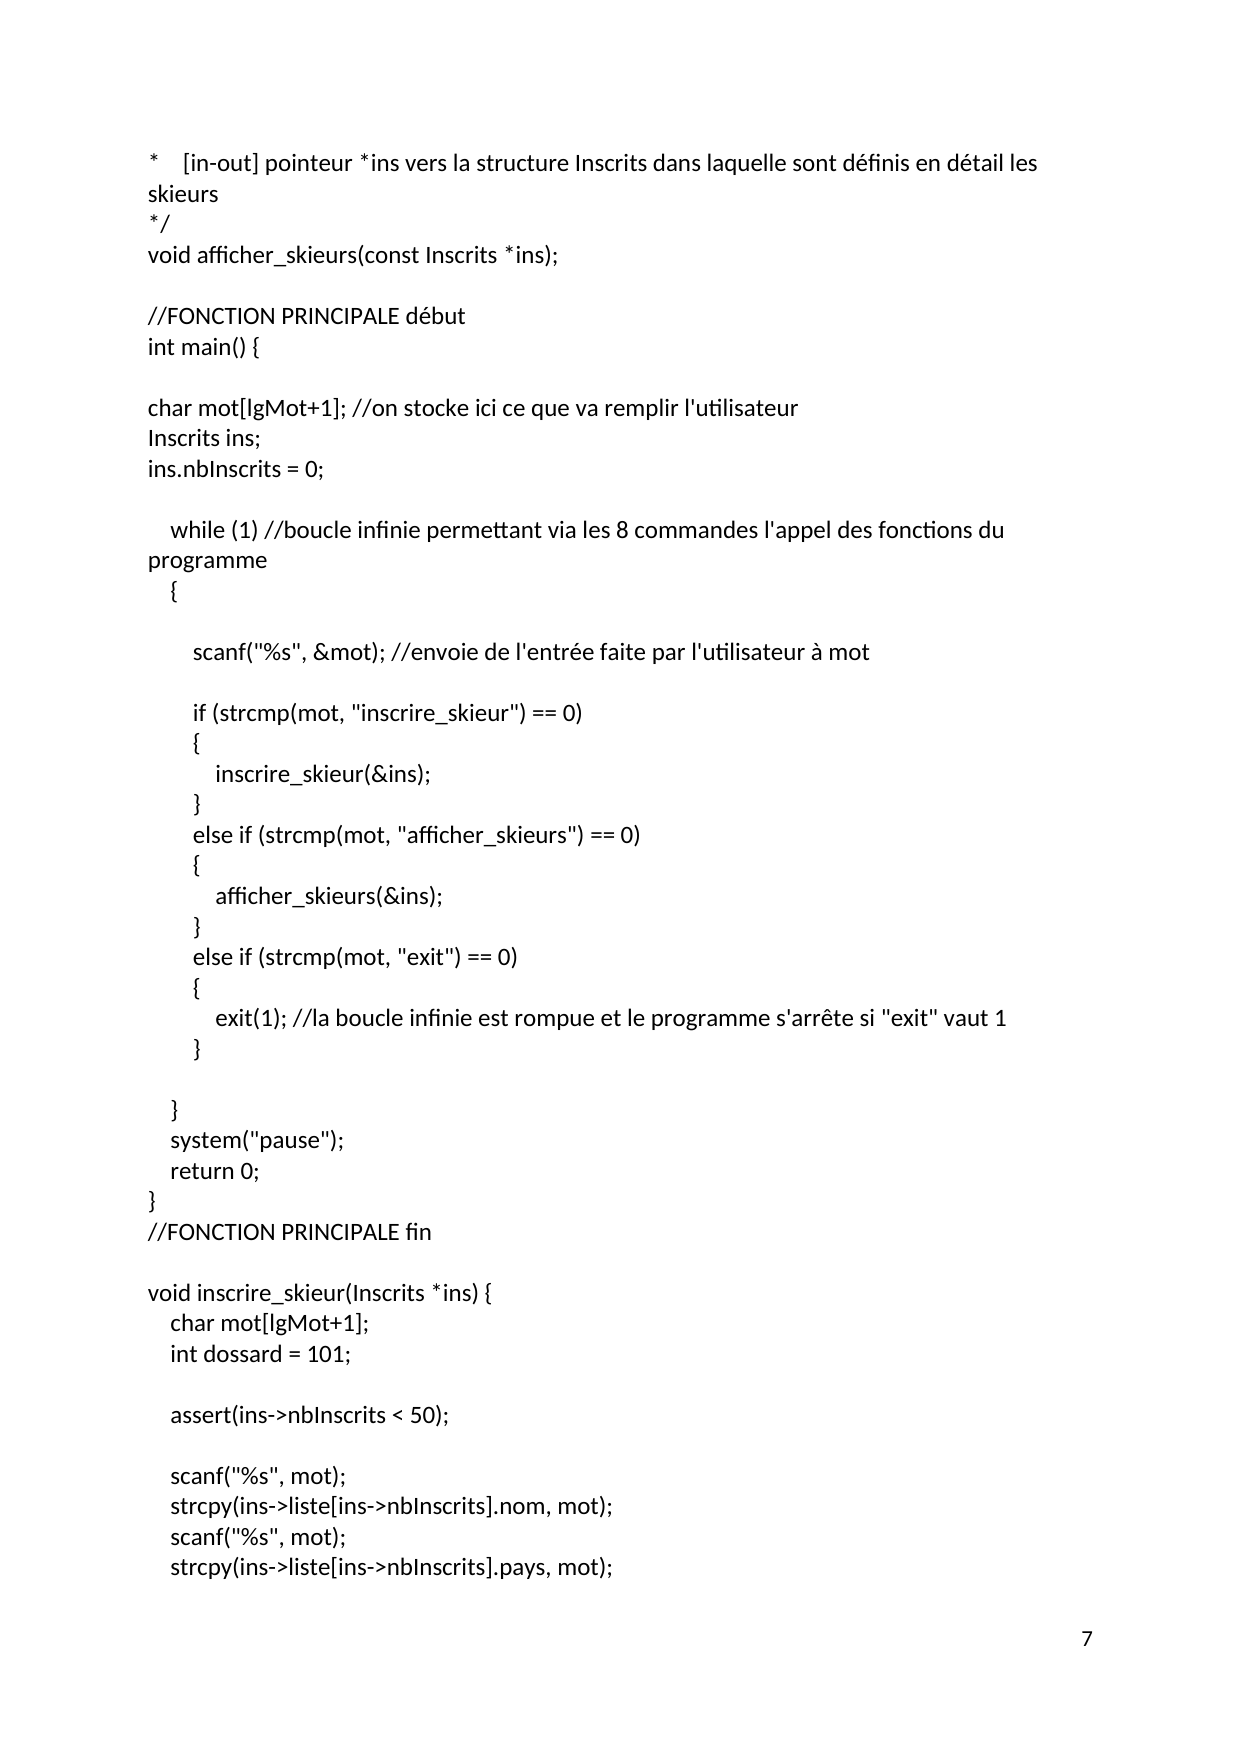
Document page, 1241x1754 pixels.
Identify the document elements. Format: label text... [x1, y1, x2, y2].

text char mot[lgMot+1]; //on stocke ici ce que va remplir l'utilisateur [148, 392, 1093, 422]
text } [148, 788, 1093, 819]
text { [148, 727, 1093, 758]
text ins.nbInscrits = 0; [148, 453, 1093, 483]
text } [148, 1185, 1093, 1216]
text void afficher_skieurs(const Inscrits *ins); [148, 239, 1093, 270]
text } [148, 1033, 1093, 1063]
text { [148, 849, 1093, 880]
text } [148, 911, 1093, 941]
text scanf("%s", &mot); //envoie de l'entrée faite par l'utilisateur à mot [148, 636, 1093, 666]
text afficher_skieurs(&ins); [148, 880, 1093, 911]
text return 0; [148, 1155, 1093, 1185]
text system("pause"); [148, 1124, 1093, 1155]
text int main() { [148, 331, 1093, 361]
text //FONCTION PRINCIPALE fin [148, 1216, 1093, 1246]
text { [148, 575, 1093, 605]
text else if (strcmp(mot, "afficher_skieurs") == 0) [148, 819, 1093, 849]
text exit(1); //la boucle infinie est rompue et le programme s'arrête si "exit" vaut 1 [148, 1002, 1093, 1033]
text } [148, 1094, 1093, 1124]
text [148, 1277, 1093, 1582]
text if (strcmp(mot, "inscrire_skieur") == 0) [148, 697, 1093, 727]
text Inscrits ins; [148, 422, 1093, 453]
text { [148, 972, 1093, 1002]
text while (1) //boucle infinie permettant via les 8 commandes l'appel des fonctions du programme [148, 514, 1093, 575]
text else if (strcmp(mot, "exit") == 0) [148, 941, 1093, 972]
text inscrire_skieur(&ins); [148, 758, 1093, 788]
text //FONCTION PRINCIPALE début [148, 300, 1093, 331]
text * [in-out] pointeur *ins vers la structure Inscrits dans laquelle sont définis en détail les skieurs [148, 148, 1093, 209]
text */ [148, 209, 1093, 239]
